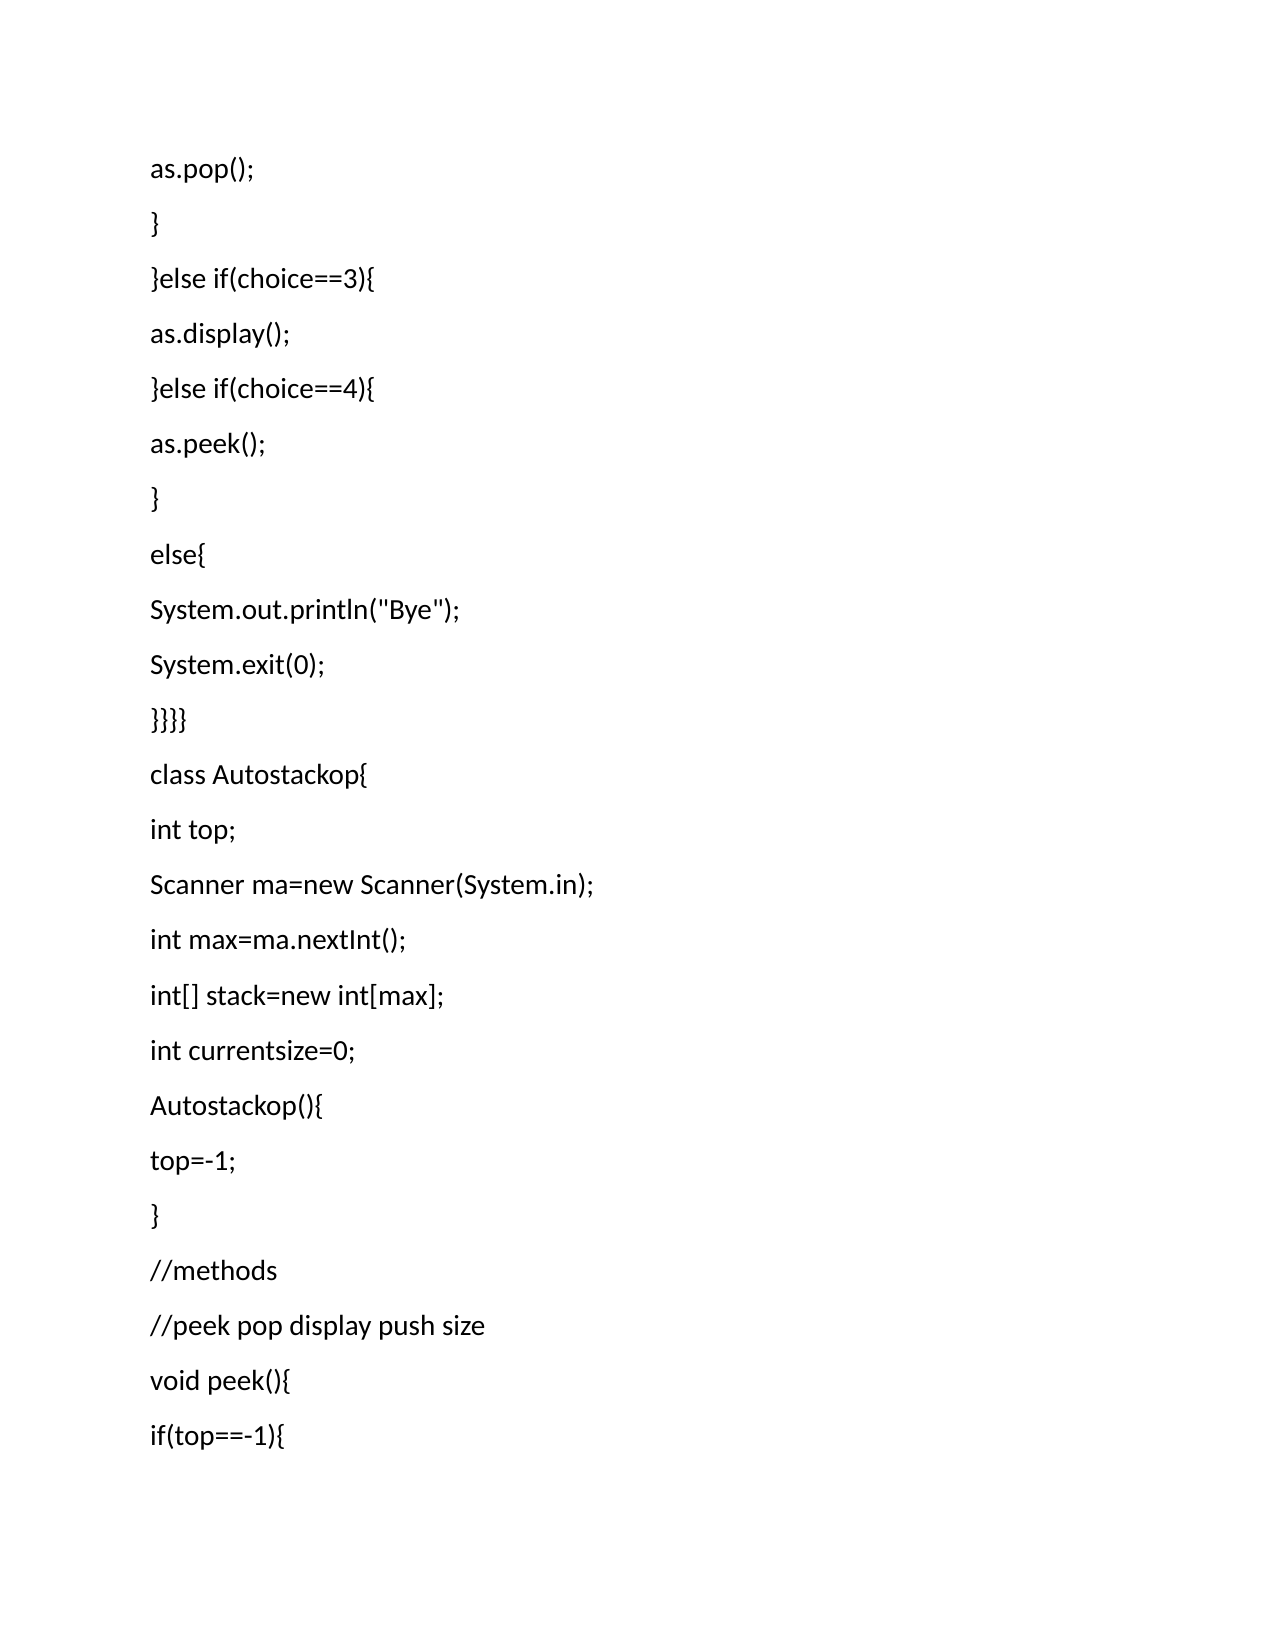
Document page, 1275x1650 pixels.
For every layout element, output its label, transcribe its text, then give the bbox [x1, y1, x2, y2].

text System.out.println("Bye"); [150, 591, 1125, 626]
text as.pop(); [150, 150, 1125, 186]
text as.display(); [150, 315, 1125, 351]
text int currentsize=0; [150, 1032, 1125, 1067]
text Scanner ma=new Scanner(System.in); [150, 866, 1125, 902]
text }}}} [150, 701, 1125, 737]
text class Autostackop{ [150, 756, 1125, 792]
text } [150, 1197, 1125, 1233]
text top=-1; [150, 1142, 1125, 1177]
text int top; [150, 811, 1125, 847]
text } [150, 205, 1125, 241]
text if(top==-1){ [150, 1417, 1125, 1453]
text System.exit(0); [150, 646, 1125, 682]
text }else if(choice==3){ [150, 260, 1125, 296]
text int max=ma.nextInt(); [150, 921, 1125, 957]
text as.peek(); [150, 426, 1125, 461]
text else{ [150, 536, 1125, 571]
text void peek(){ [150, 1362, 1125, 1398]
text int[] stack=new int[max]; [150, 977, 1125, 1012]
text }else if(choice==4){ [150, 370, 1125, 406]
text //methods [150, 1252, 1125, 1288]
text Autostackop(){ [150, 1087, 1125, 1122]
text } [150, 481, 1125, 516]
text //peek pop display push size [150, 1307, 1125, 1343]
